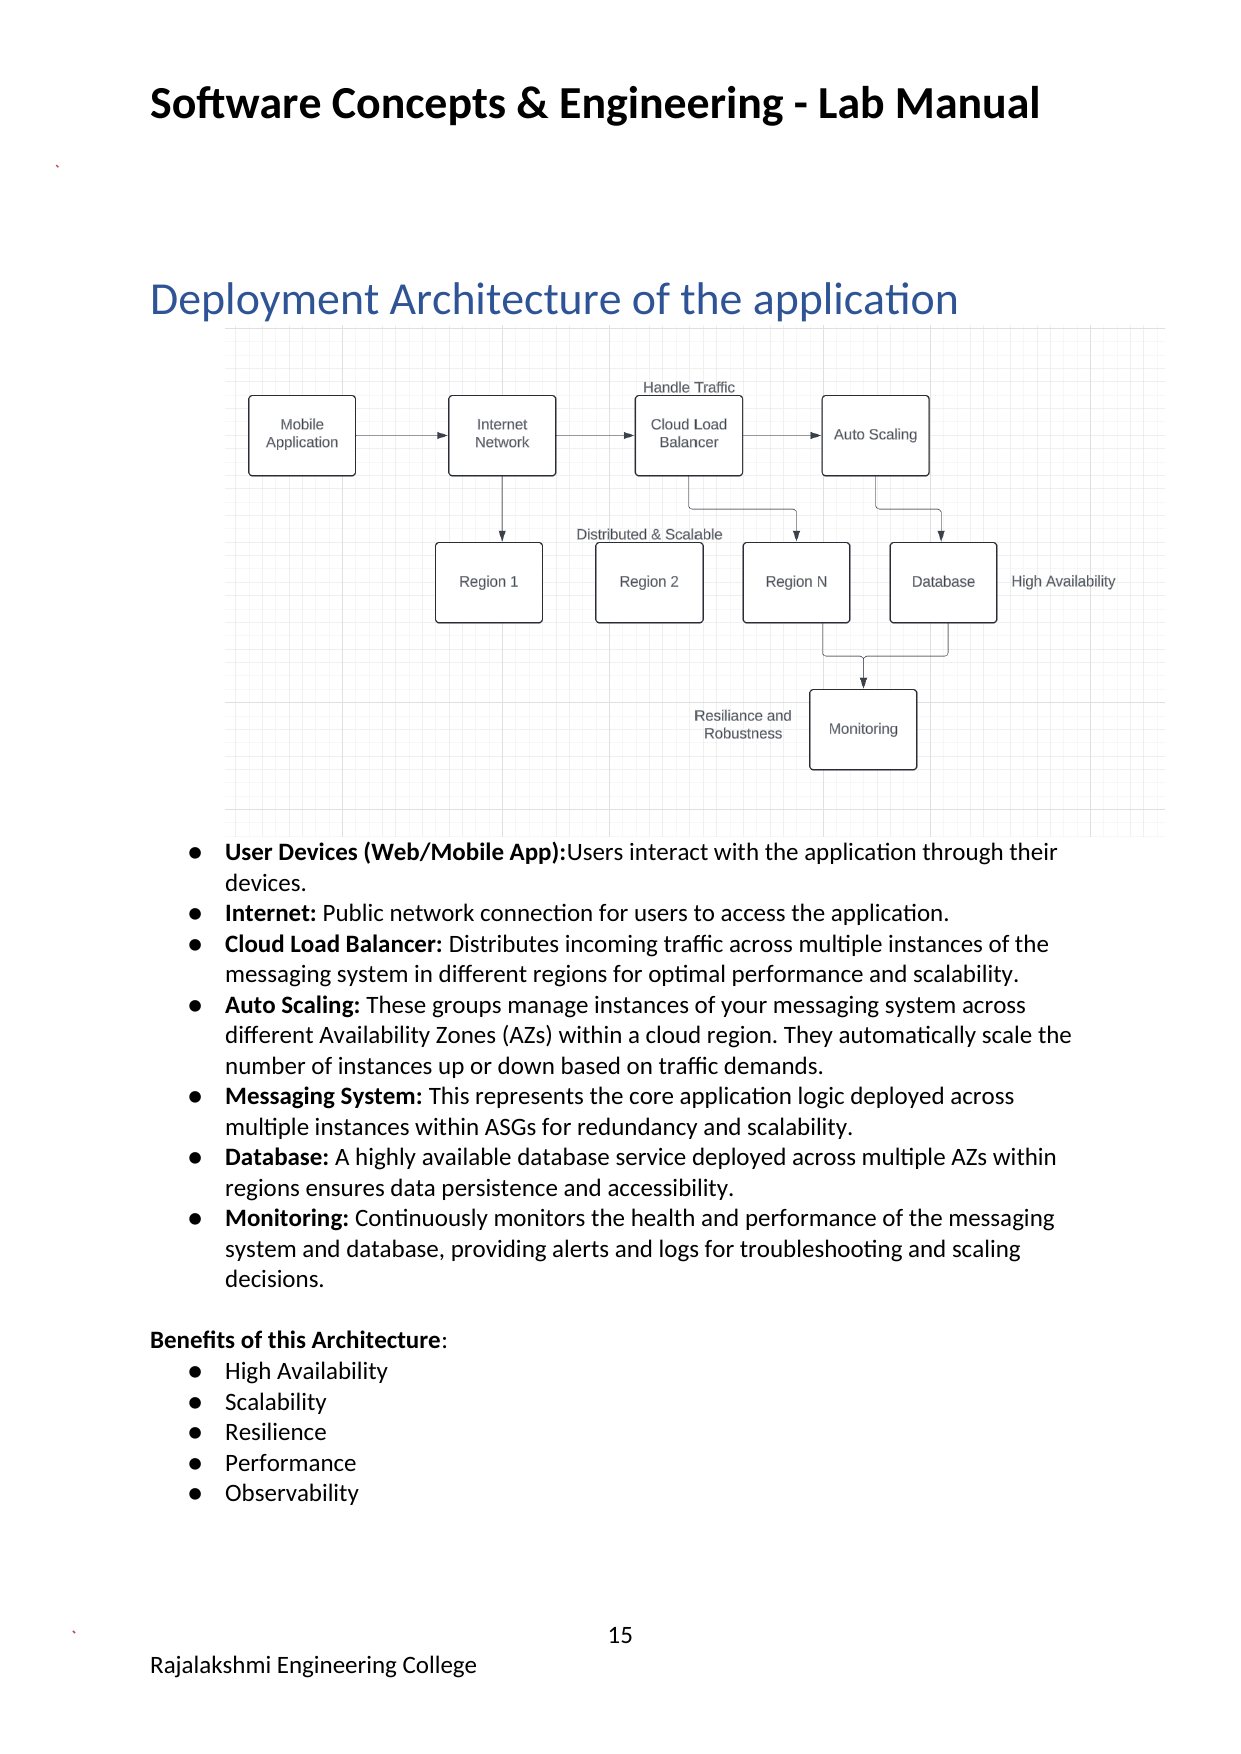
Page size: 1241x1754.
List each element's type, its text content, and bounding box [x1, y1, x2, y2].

list High Availability [187, 1355, 1090, 1386]
list Messaging System: This represents the core application logic deployed across multiple instances within ASGs for redundancy and scalability. [187, 1080, 1090, 1141]
list Internet: Public network connection for users to access the application. [187, 897, 1090, 928]
list User Devices (Web/Mobile App):Users interact with the application through their devices. [187, 836, 1090, 897]
list Resilience [187, 1416, 1090, 1447]
list Cloud Load Balancer: Distributes incoming traffic across multiple instances of the messaging system in different regions for optimal performance and scalability. [187, 928, 1090, 989]
list Performance [187, 1447, 1090, 1477]
picture [225, 325, 1166, 837]
list Monitoring: Continuously monitors the health and performance of the messaging system and database, providing alerts and logs for troubleshooting and scaling decisions. [187, 1202, 1090, 1294]
list Scalability [187, 1386, 1090, 1416]
list Observability [187, 1477, 1090, 1508]
list Database: A highly available database service deployed across multiple AZs within regions ensures data persistence and accessibility. [187, 1141, 1090, 1202]
text Benefits of this Architecture: [150, 1324, 1090, 1355]
list Auto Scaling: These groups manage instances of your messaging system across different Availability Zones (AZs) within a cloud region. They automatically scale the number of instances up or down based on traffic demands. [187, 989, 1090, 1080]
subtitle Deployment Architecture of the application [150, 270, 1090, 326]
